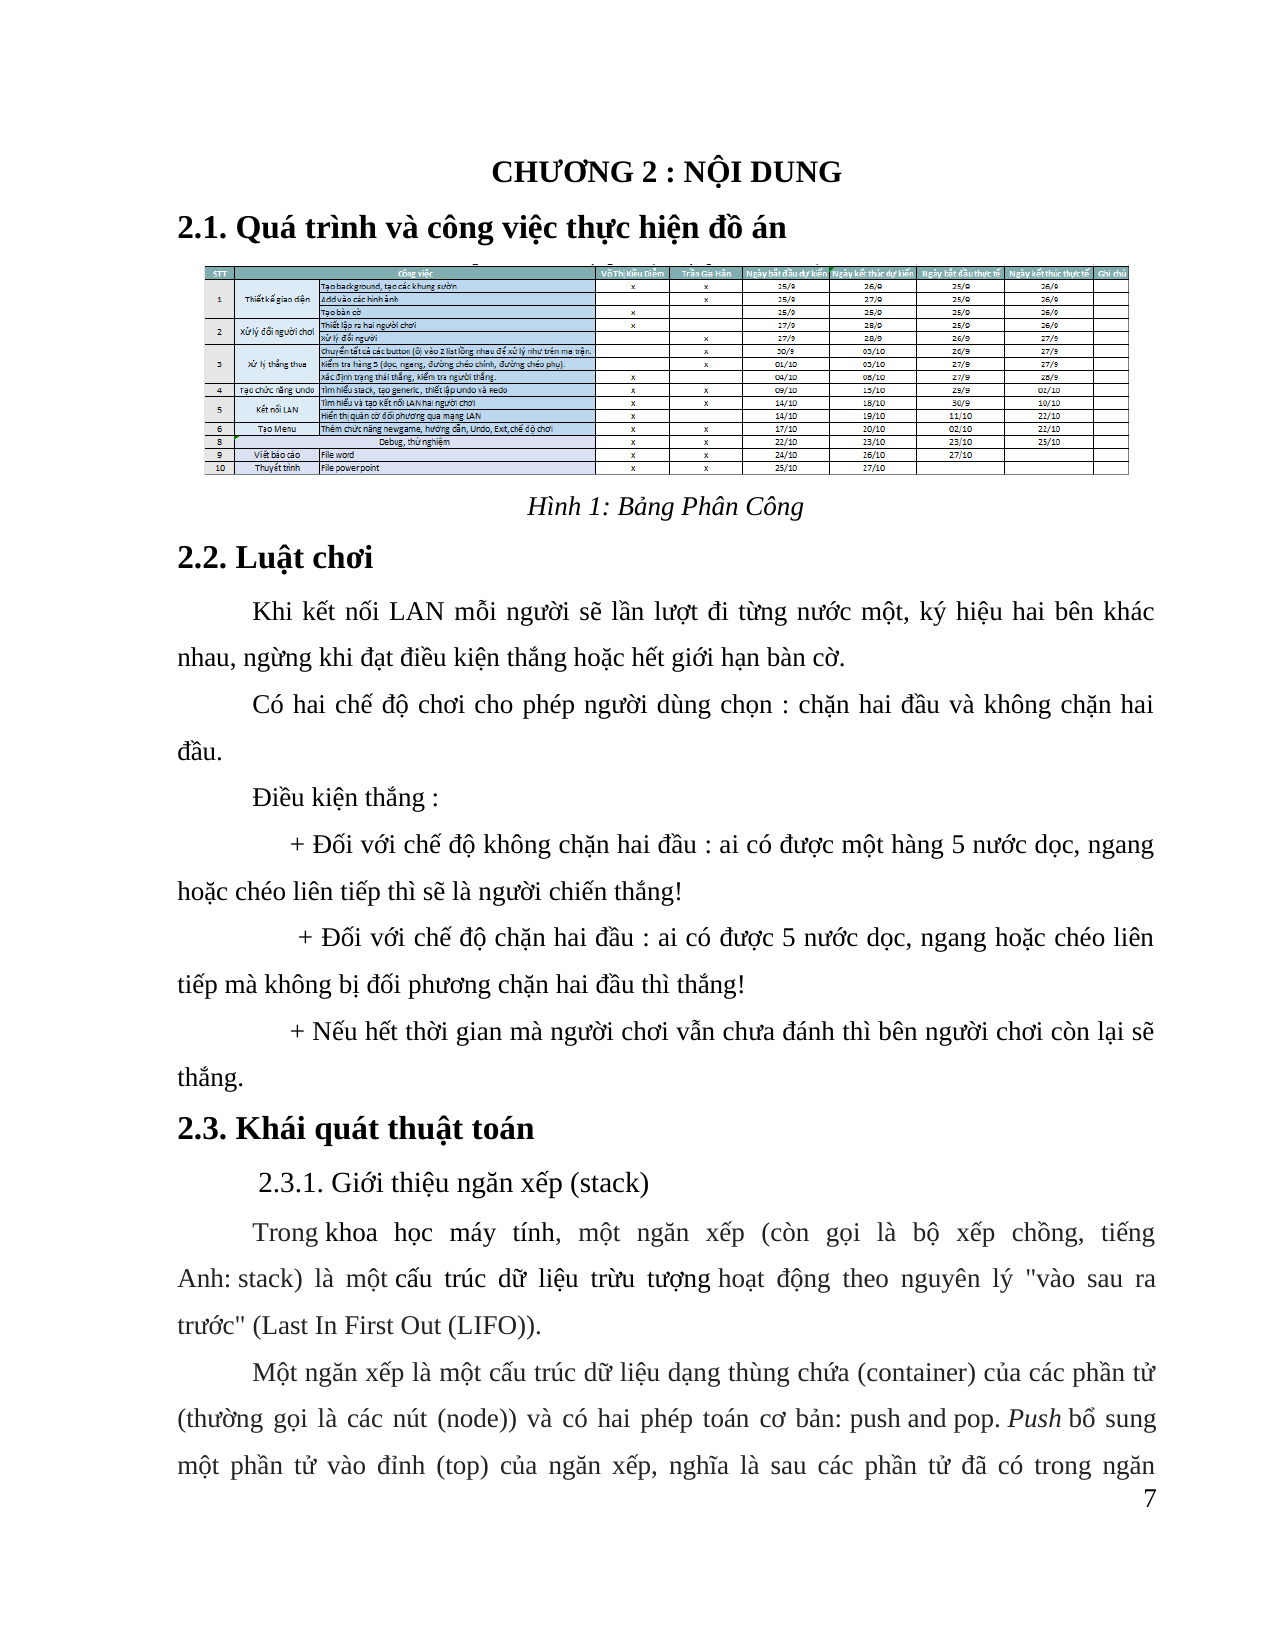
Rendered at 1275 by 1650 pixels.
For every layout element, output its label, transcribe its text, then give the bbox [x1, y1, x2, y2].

text Trong khoa học máy tính, một ngăn xếp (còn gọi là bộ xếp chồng, tiếng Anh: stack) là một cấu trúc dữ liệu trừu tượng hoạt động theo nguyên lý "vào sau ra trước" (Last In First Out (LIFO)). [177, 1216, 1156, 1286]
text + Nếu hết thời gian mà người chơi vẫn chưa đánh thì bên người chơi còn lại sẽ thắng. [177, 1015, 1156, 1092]
text + Đối với chế độ không chặn hai đầu : ai có được một hàng 5 nước dọc, ngang hoặc chéo liên tiếp thì sẽ là người chiến thắng! [177, 828, 1156, 906]
picture [204, 264, 1129, 475]
text 2.3. Khái quát thuật toán [177, 1108, 1156, 1146]
text Trong khoa học máy tính, một ngăn xếp (còn gọi là bộ xếp chồng, tiếng Anh: stack) là một cấu trúc dữ liệu trừu tượng hoạt động theo nguyên lý "vào sau ra trước" (Last In First Out (LIFO)). [177, 1287, 1156, 1340]
text 2.1. Quá trình và công việc thực hiện đồ án [177, 207, 1156, 246]
text + Đối với chế độ chặn hai đầu : ai có được 5 nước dọc, ngang hoặc chéo liên tiếp mà không bị đối phương chặn hai đầu thì thắng! [177, 921, 1156, 999]
text 2.2. Luật chơi [177, 537, 1156, 576]
text Điều kiện thắng : [177, 781, 1156, 812]
text 2.3.1. Giới thiệu ngăn xếp (stack) [177, 1166, 1156, 1199]
text Hình 1: Bảng Phân Công [177, 491, 1156, 522]
text Có hai chế độ chơi cho phép người dùng chọn : chặn hai đầu và không chặn hai đầu. [177, 688, 1156, 766]
text Khi kết nối LAN mỗi người sẽ lần lượt đi từng nước một, ký hiệu hai bên khác nhau, ngừng khi đạt điều kiện thắng hoặc hết giới hạn bàn cờ. [177, 595, 1156, 672]
text CHƯƠNG 2 : NỘI DUNG [177, 153, 1156, 189]
